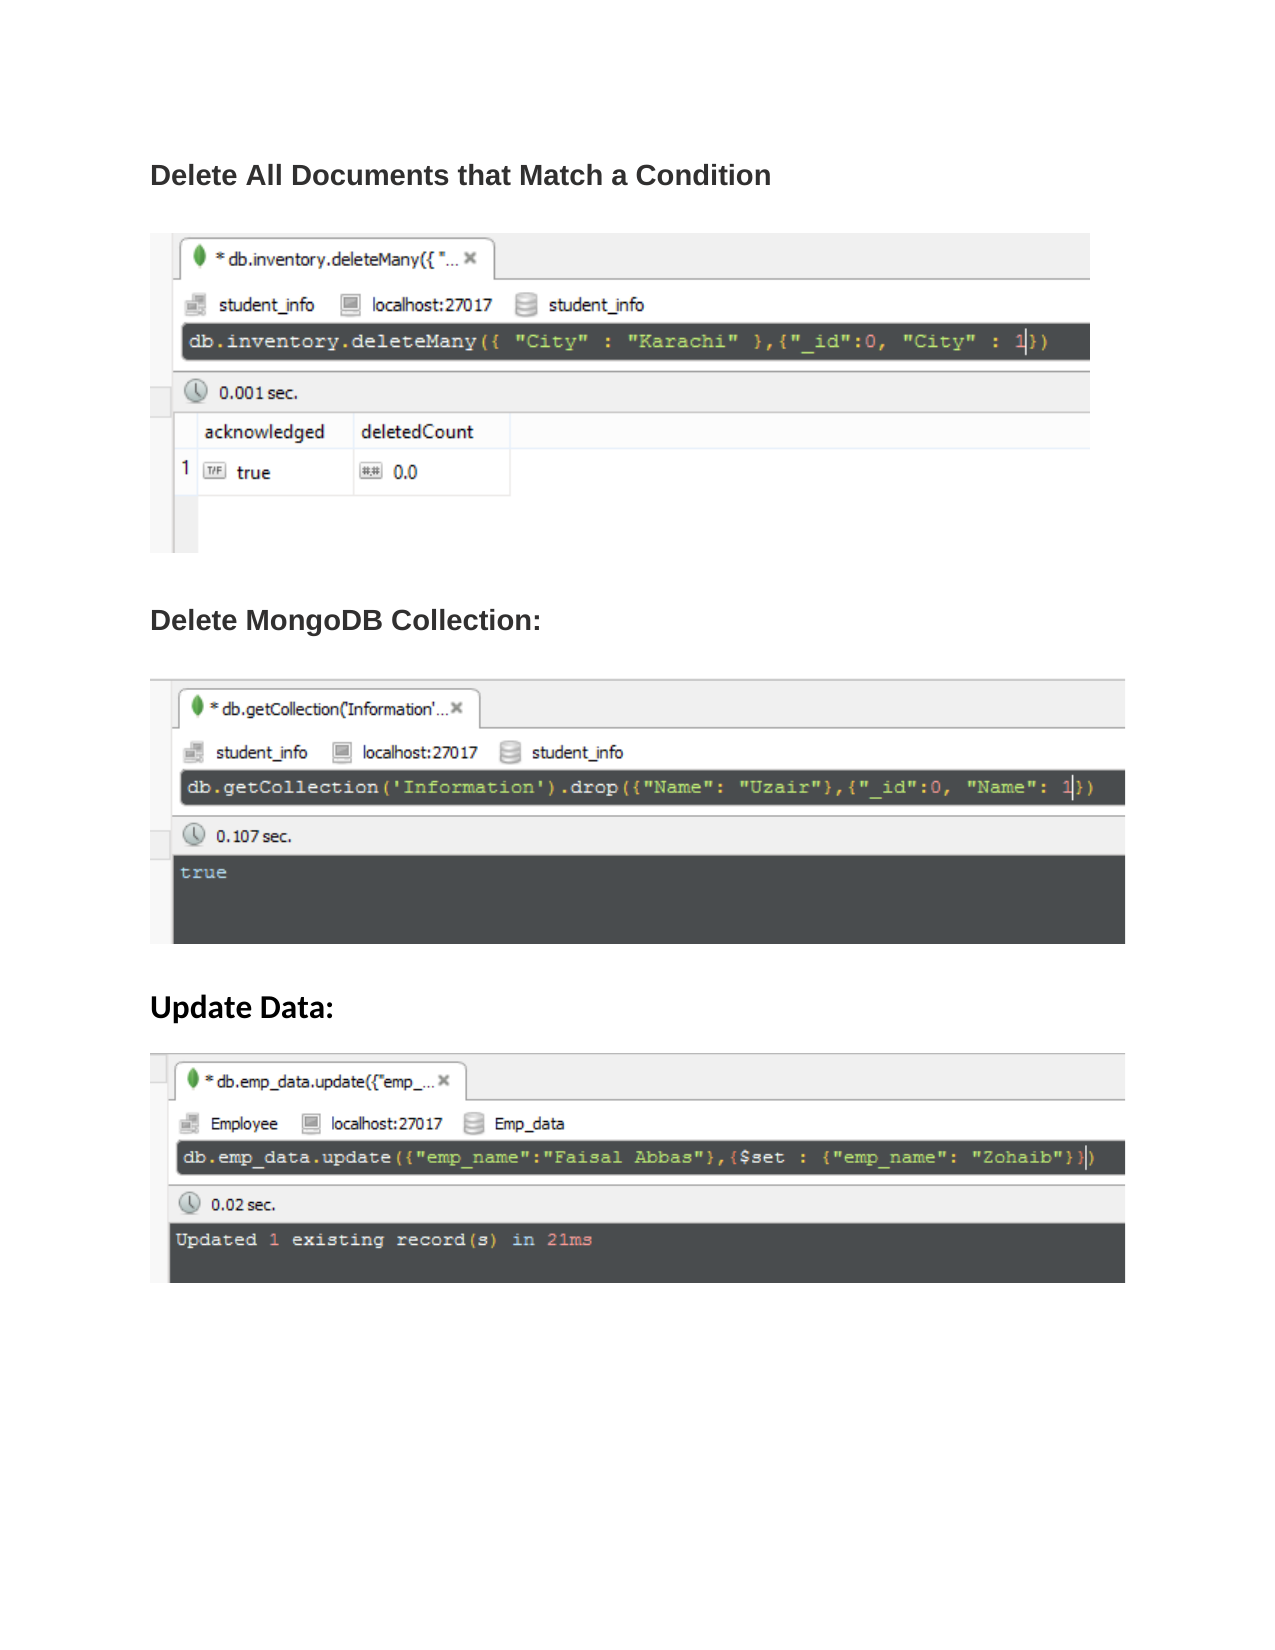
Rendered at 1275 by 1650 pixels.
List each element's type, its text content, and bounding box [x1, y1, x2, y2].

picture [150, 1053, 1125, 1283]
picture [150, 678, 1125, 944]
picture [150, 233, 1090, 553]
text Delete MongoDB Collection: [150, 595, 1125, 637]
text Delete All Documents that Match a Condition [150, 150, 1125, 192]
text Update Data: [150, 986, 1125, 1027]
